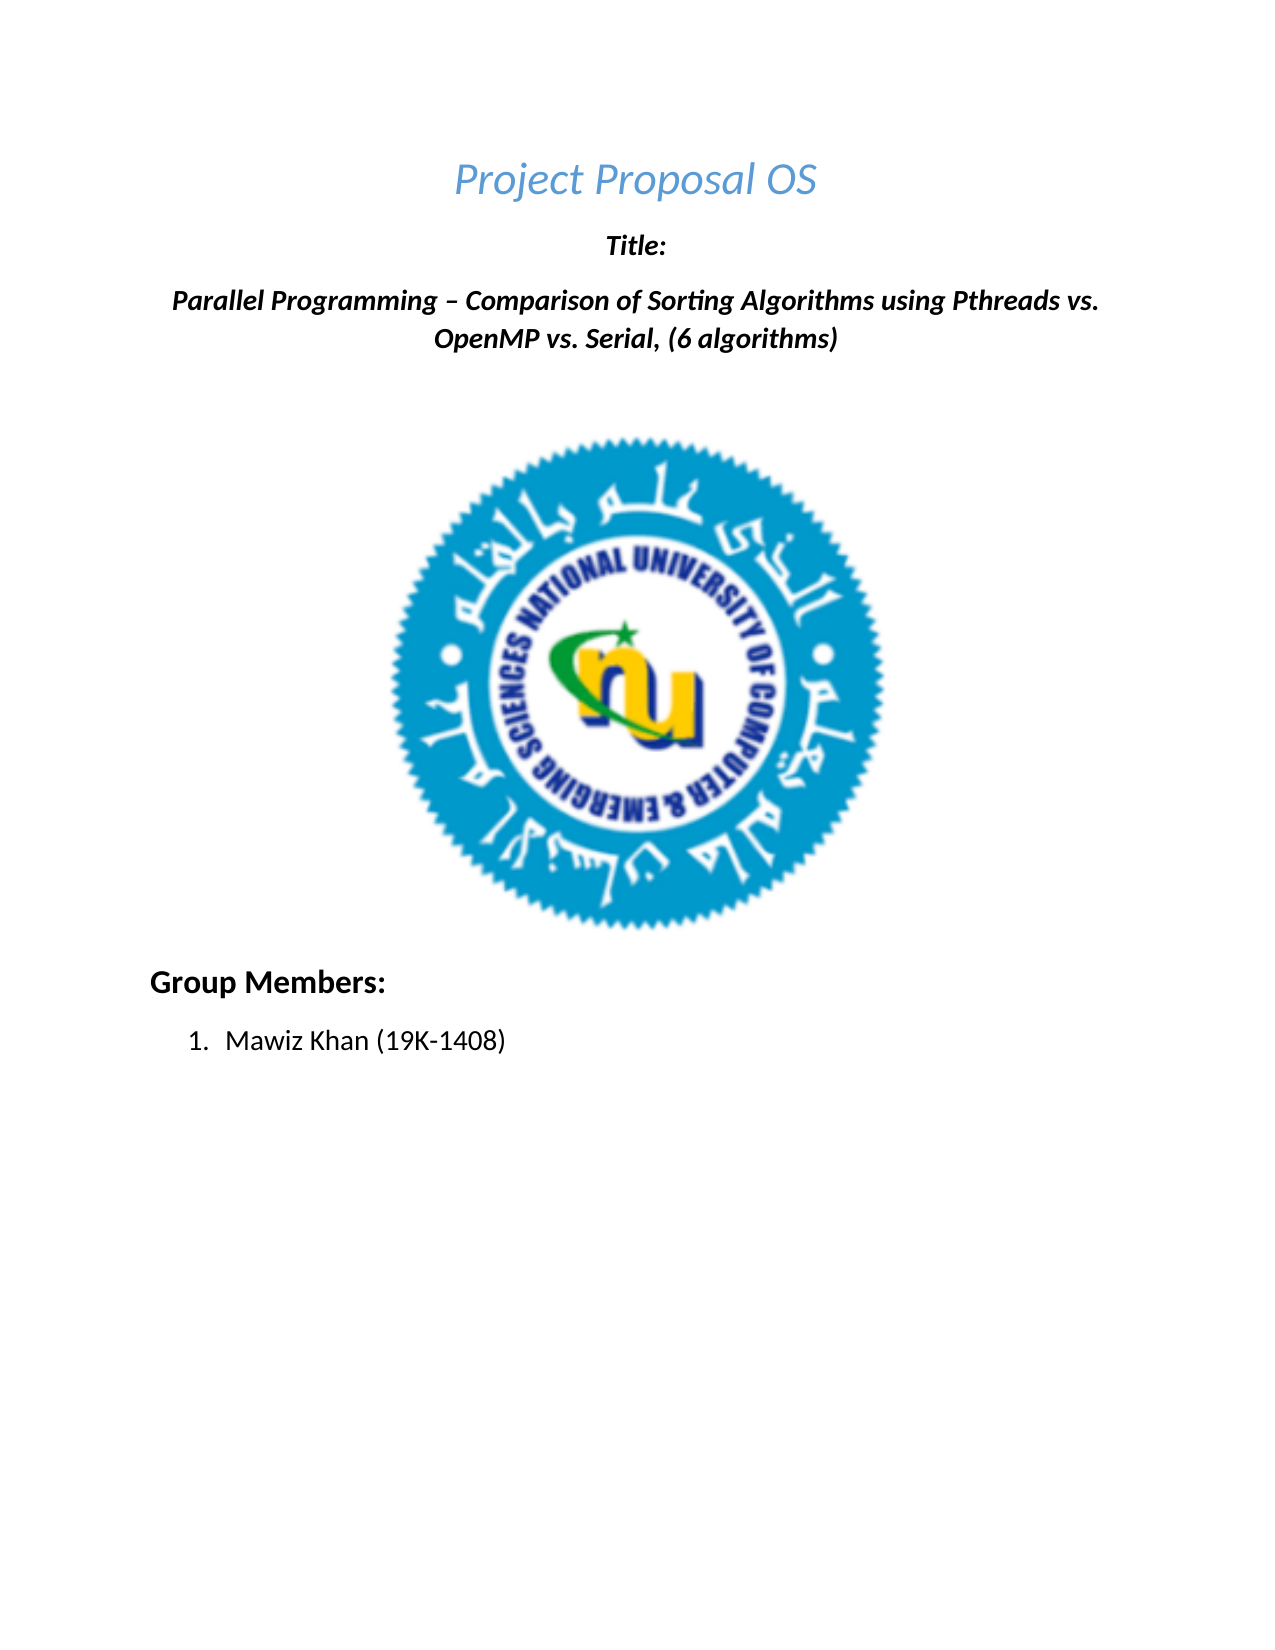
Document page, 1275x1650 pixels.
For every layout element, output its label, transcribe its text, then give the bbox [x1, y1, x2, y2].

text Group Members: [150, 961, 1125, 1002]
text Project Proposal OS [150, 150, 1125, 206]
text Title: [150, 227, 1125, 263]
text Parallel Programming – Comparison of Sorting Algorithms using Pthreads vs. OpenMP vs. Serial, (6 algorithms) [150, 282, 1125, 356]
picture [381, 422, 894, 943]
list Mawiz Khan (19K-1408) [187, 1022, 1125, 1058]
